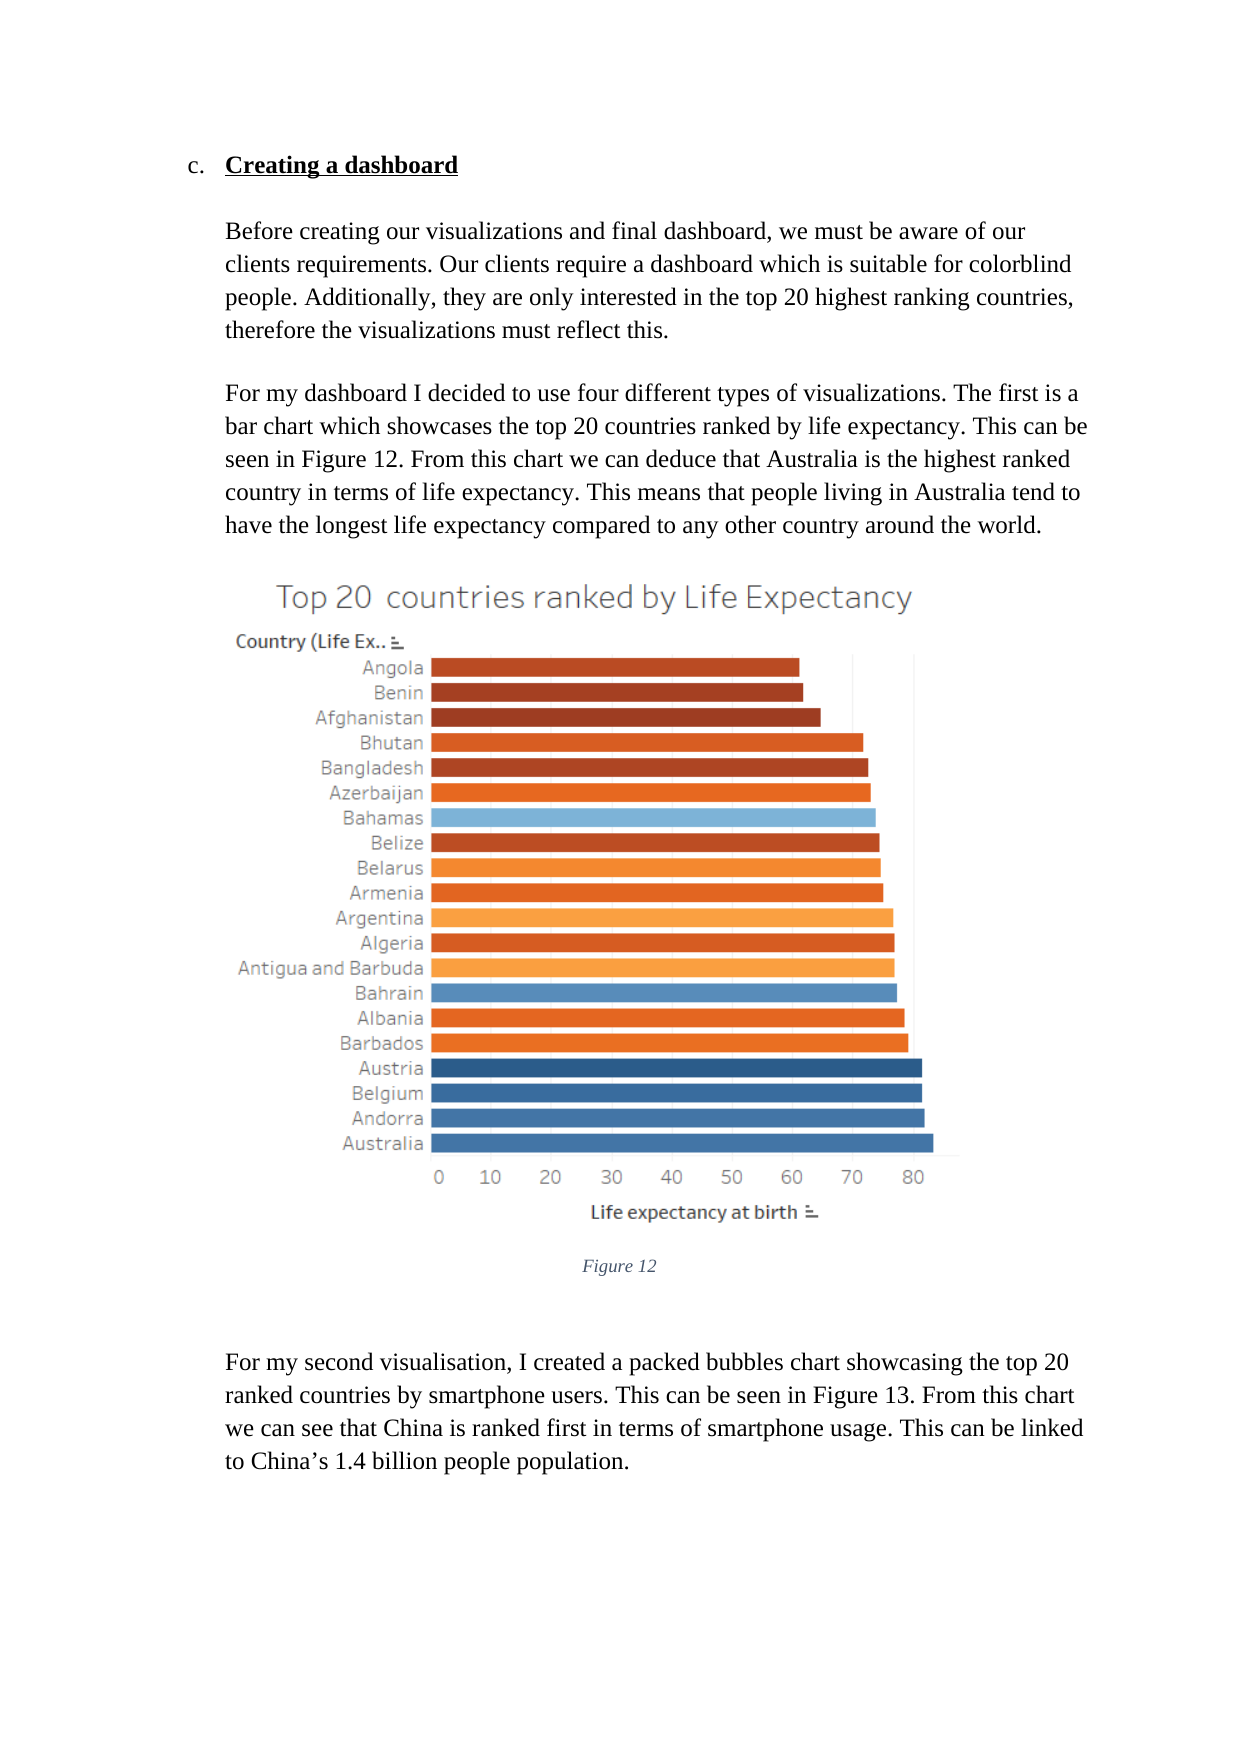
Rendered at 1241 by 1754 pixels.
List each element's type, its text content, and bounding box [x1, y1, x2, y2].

text Figure 12 [150, 1254, 1090, 1276]
text For my second visualisation, I created a packed bubbles chart showcasing the top 20 ranked countries by smartphone users. This can be seen in Figure 13. From this chart we can see that China is ranked first in terms of smartphone usage. This can be linked to China’s 1.4 billion people population. [225, 1347, 1090, 1475]
picture [225, 573, 965, 1234]
list For my dashboard I decided to use four different types of visualizations. The first is a bar chart which showcases the top 20 countries ranked by life expectancy. This can be seen in Figure 12. From this chart we can deduce that Australia is the highest ranked country in terms of life expectancy. This means that people living in Australia tend to have the longest life expectancy compared to any other country around the world. [225, 378, 1090, 539]
list Creating a dashboard [187, 150, 1090, 179]
list Before creating our visualizations and final dashboard, we must be aware of our clients requirements. Our clients require a dashboard which is suitable for colorblind people. Additionally, they are only interested in the top 20 highest ranking countries, therefore the visualizations must reflect this. [225, 216, 1090, 344]
